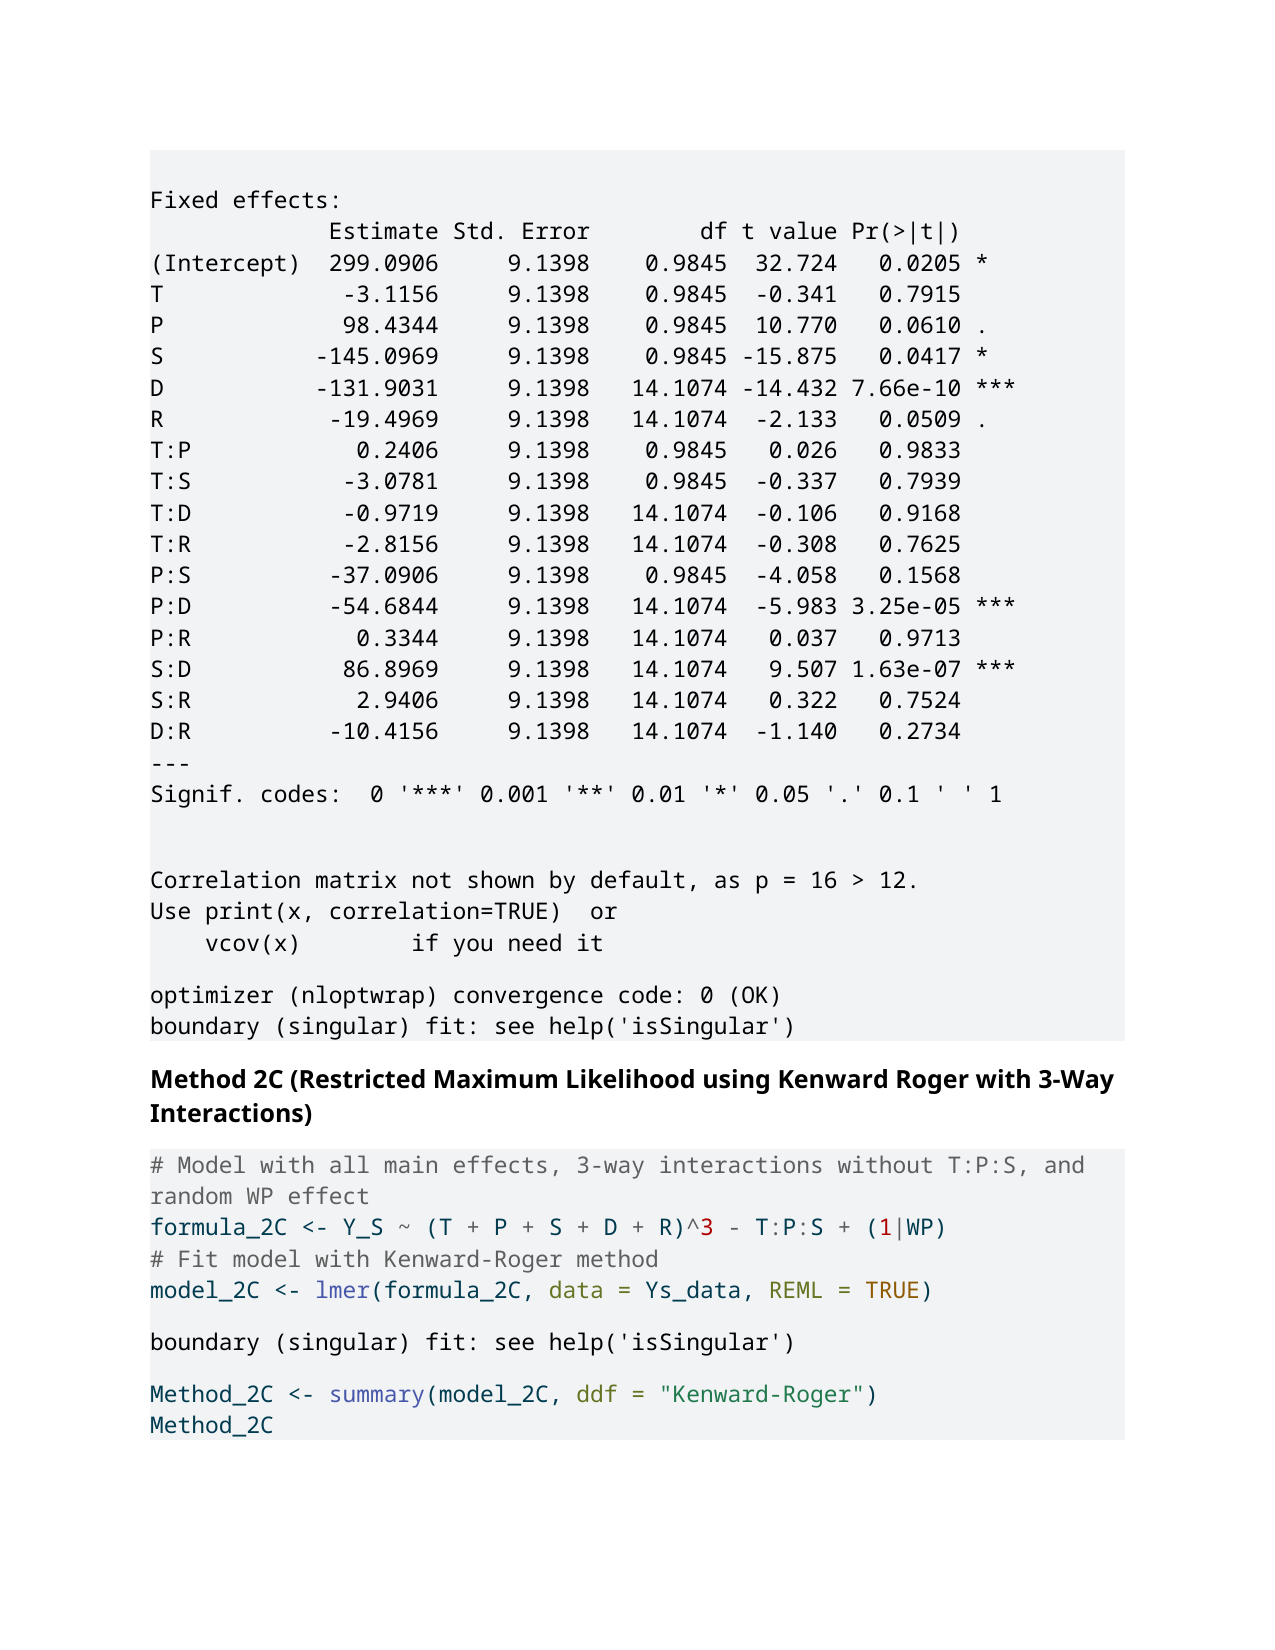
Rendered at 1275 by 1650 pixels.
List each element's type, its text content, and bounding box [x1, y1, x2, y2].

text Correlation matrix not shown by default, as p = 16 > 12. Use print(x, correlation=TRUE) or vcov(x) if you need it [150, 830, 1125, 958]
text boundary (singular) fit: see help('isSingular') [150, 1326, 1125, 1357]
text # Model with all main effects, 3-way interactions without T:P:S, and random WP effect formula_2C <- Y_S ~ (T + P + S + D + R)^3 - T:P:S + (1|WP) # Fit model with Kenward-Roger method model_2C <- lmer(formula_2C, data = Ys_data, REML = TRUE) [150, 1149, 1125, 1305]
text Method 2C (Restricted Maximum Likelihood using Kenward Roger with 3-Way Interactions) [150, 1062, 1125, 1130]
text optimizer (nloptwrap) convergence code: 0 (OK) boundary (singular) fit: see help('isSingular') [150, 978, 1125, 1041]
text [150, 150, 1125, 809]
text Method_2C <- summary(model_2C, ddf = "Kenward-Roger") Method_2C [274, 1378, 1125, 1440]
